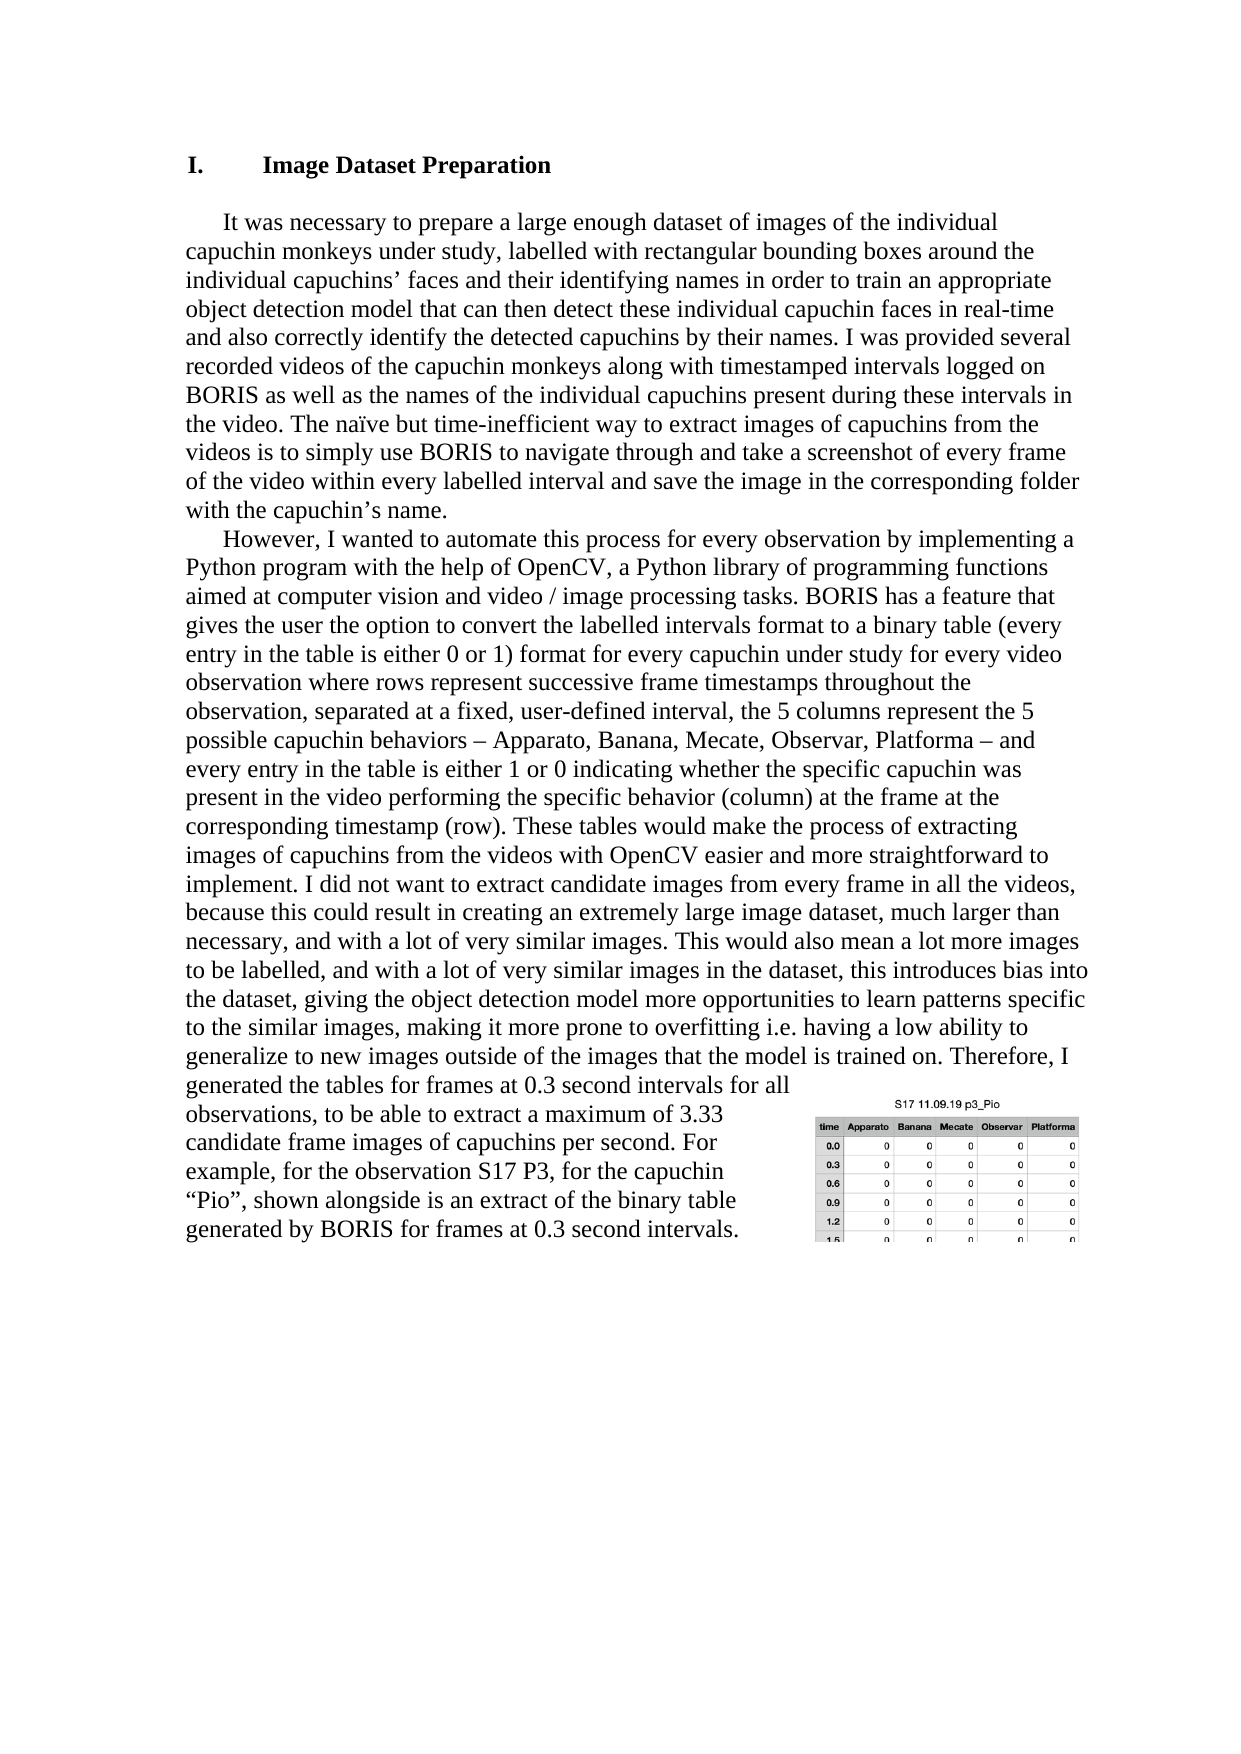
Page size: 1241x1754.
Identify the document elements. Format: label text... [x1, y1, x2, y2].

text It was necessary to prepare a large enough dataset of images of the individual capuchin monkeys under study, labelled with rectangular bounding boxes around the individual capuchins’ faces and their identifying names in order to train an appropriate object detection model that can then detect these individual capuchin faces in real-time and also correctly identify the detected capuchins by their names. I was provided several recorded videos of the capuchin monkeys along with timestamped intervals logged on BORIS as well as the names of the individual capuchins present during these intervals in the video. The naïve but time-inefficient way to extract images of capuchins from the videos is to simply use BORIS to navigate through and take a screenshot of every frame of the video within every labelled interval and save the image in the corresponding folder with the capuchin’s name. [185, 207, 1090, 524]
text However, I wanted to automate this process for every observation by implementing a Python program with the help of OpenCV, a Python library of programming functions aimed at computer vision and video / image processing tasks. BORIS has a feature that gives the user the option to convert the labelled intervals format to a binary table (every entry in the table is either 0 or 1) format for every capuchin under study for every video observation where rows represent successive frame timestamps throughout the observation, separated at a fixed, user-defined interval, the 5 columns represent the 5 possible capuchin behaviors – Apparato, Banana, Mecate, Observar, Platforma – and every entry in the table is either 1 or 0 indicating whether the specific capuchin was present in the video performing the specific behavior (column) at the frame at the corresponding timestamp (row). These tables would make the process of extracting images of capuchins from the videos with OpenCV easier and more straightforward to implement. I did not want to extract candidate images from every frame in all the videos, because this could result in creating an extremely large image dataset, much larger than necessary, and with a lot of very similar images. This would also mean a lot more images to be labelled, and with a lot of very similar images in the dataset, this introduces bias into the dataset, giving the object detection model more opportunities to learn patterns specific to the similar images, making it more prone to overfitting i.e. having a low ability to generalize to new images outside of the images that the model is trained on. Therefore, I generated the tables for frames at 0.3 second intervals for all observations, to be able to extract a maximum of 3.33 candidate frame images of capuchins per second. For example, for the observation S17 P3, for the capuchin “Pio”, shown alongside is an extract of the binary table generated by BORIS for frames at 0.3 second intervals. [185, 524, 1090, 1242]
list Image Dataset Preparation [187, 150, 1090, 179]
picture [811, 1095, 1085, 1242]
